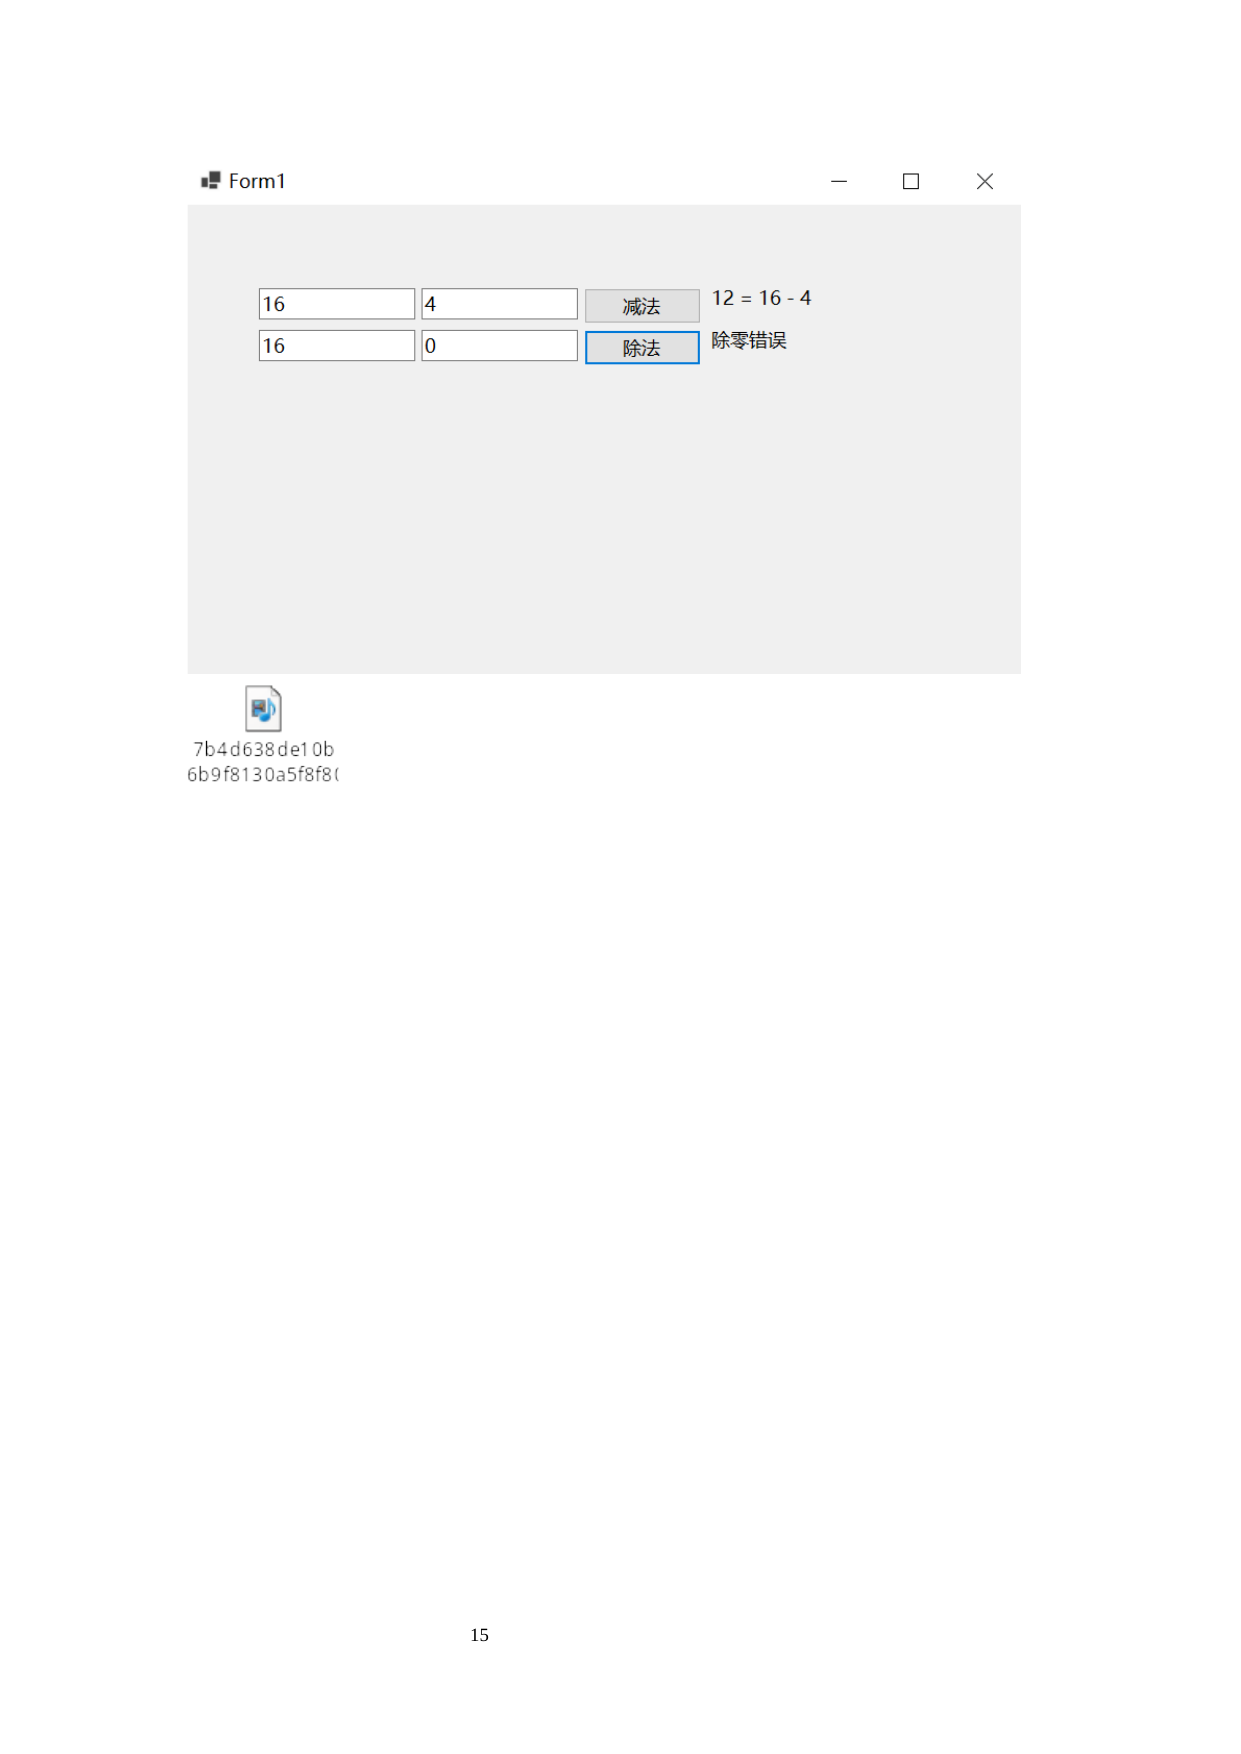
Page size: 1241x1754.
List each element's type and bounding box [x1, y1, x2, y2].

picture [187, 161, 1021, 674]
